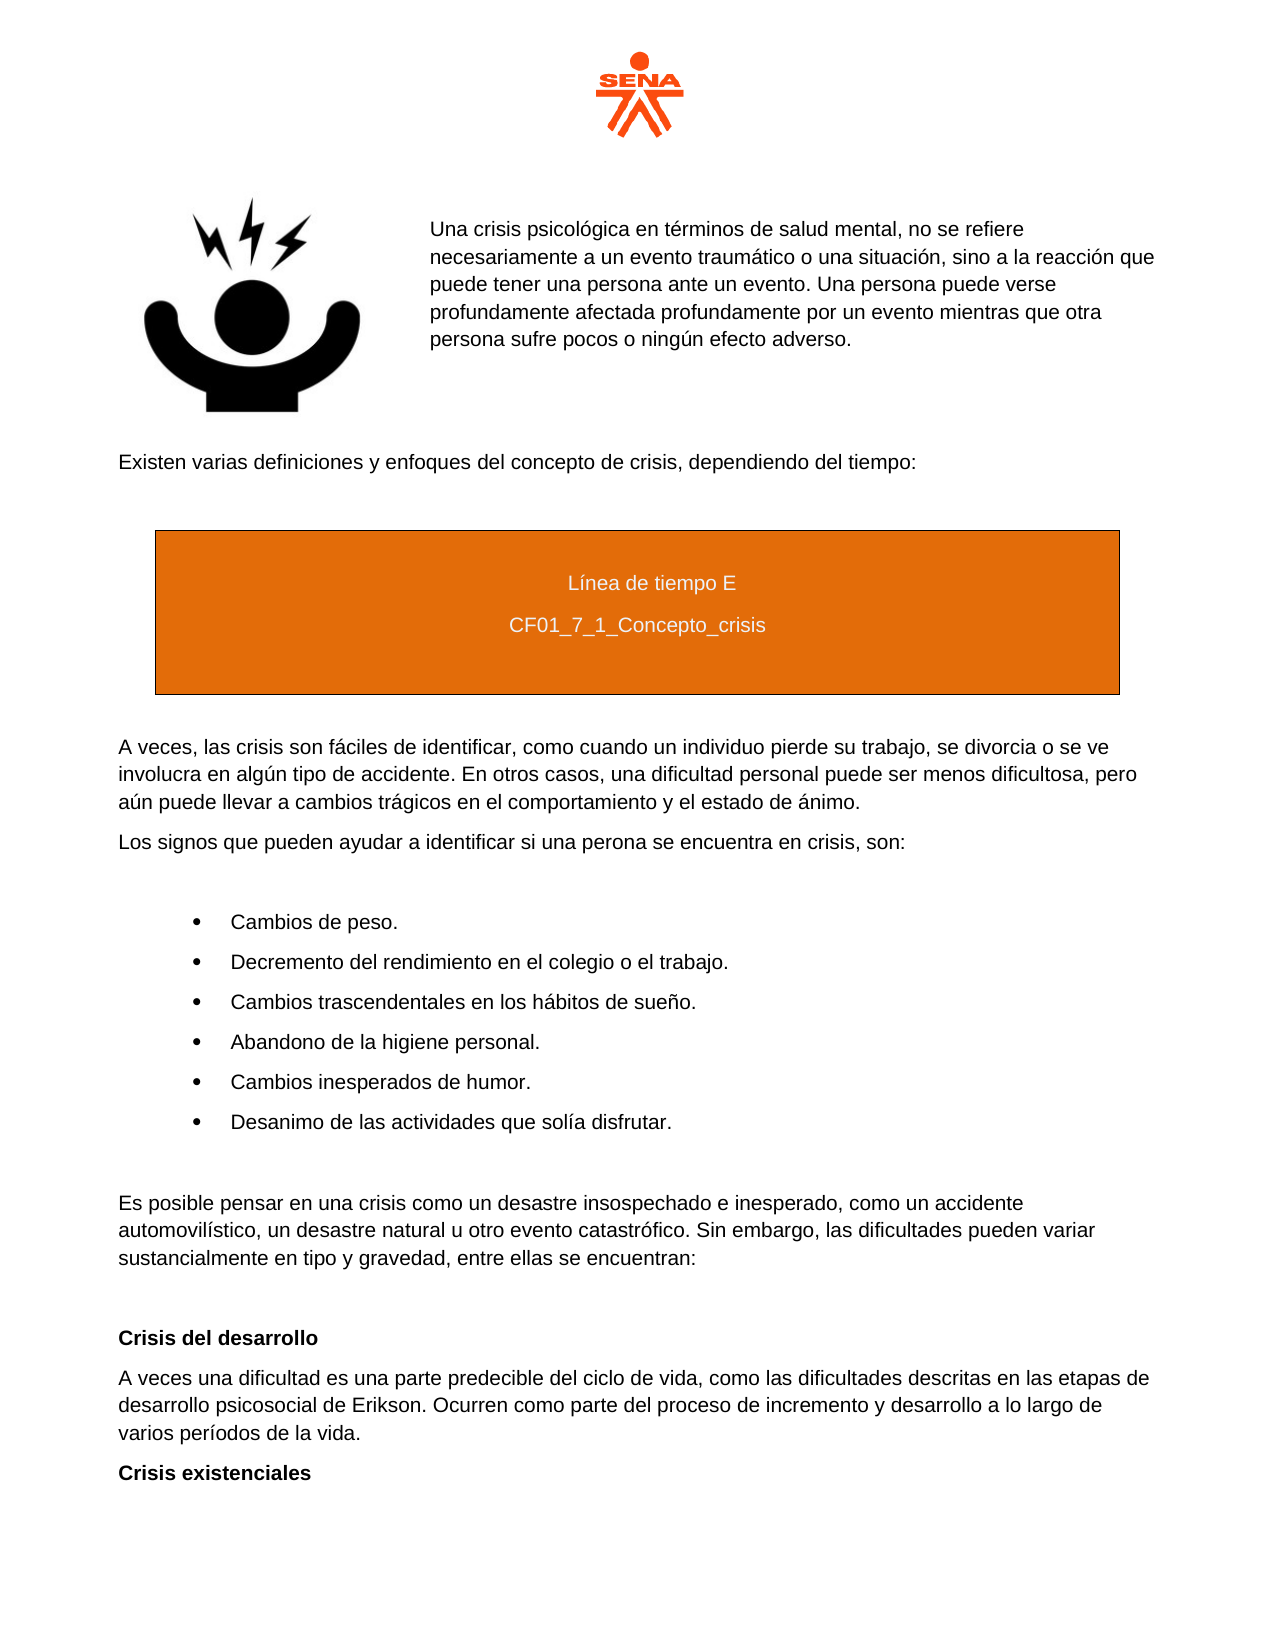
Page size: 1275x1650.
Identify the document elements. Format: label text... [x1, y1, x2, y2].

list Cambios inesperados de humor. [193, 1070, 1157, 1094]
text Existen varias definiciones y enfoques del concepto de crisis, dependiendo del tiempo: [118, 450, 1157, 474]
picture [585, 48, 690, 142]
list Cambios trascendentales en los hábitos de sueño. [193, 990, 1157, 1014]
list Cambios de peso. [193, 910, 1157, 934]
text Una crisis psicológica en términos de salud mental, no se refiere necesariamente a un evento traumático o una situación, sino a la reacción que puede tener una persona ante un evento. Una persona puede verse profundamente afectada profundamente por un evento mientras que otra persona sufre pocos o ningún efecto adverso. [374, 217, 1157, 351]
text A veces una dificultad es una parte predecible del ciclo de vida, como las dificultades descritas en las etapas de desarrollo psicosocial de Erikson. Ocurren como parte del proceso de incremento y desarrollo a lo largo de varios períodos de la vida. [118, 1365, 1157, 1444]
text Es posible pensar en una crisis como un desastre insospechado e inesperado, como un accidente automovilístico, un desastre natural u otro evento catastrófico. Sin embargo, las dificultades pueden variar sustancialmente en tipo y gravedad, entre ellas se encuentran: [118, 1190, 1157, 1269]
list Desanimo de las actividades que solía disfrutar. [193, 1110, 1157, 1134]
text A veces, las crisis son fáciles de identificar, como cuando un individuo pierde su trabajo, se divorcia o se ve involucra en algún tipo de accidente. En otros casos, una dificultad personal puede ser menos dificultosa, pero aún puede llevar a cambios trágicos en el comportamiento y el estado de ánimo. [118, 735, 1157, 814]
text Crisis del desarrollo [118, 1325, 1157, 1349]
table_header Línea de tiempo E CF01_7_1_Concepto_crisis [156, 531, 1119, 694]
list Abandono de la higiene personal. [193, 1030, 1157, 1054]
text Crisis existenciales [118, 1460, 1157, 1484]
text Los signos que pueden ayudar a identificar si una perona se encuentra en crisis, son: [118, 830, 1157, 854]
list Decremento del rendimiento en el colegio o el trabajo. [193, 950, 1157, 974]
picture [130, 183, 374, 426]
